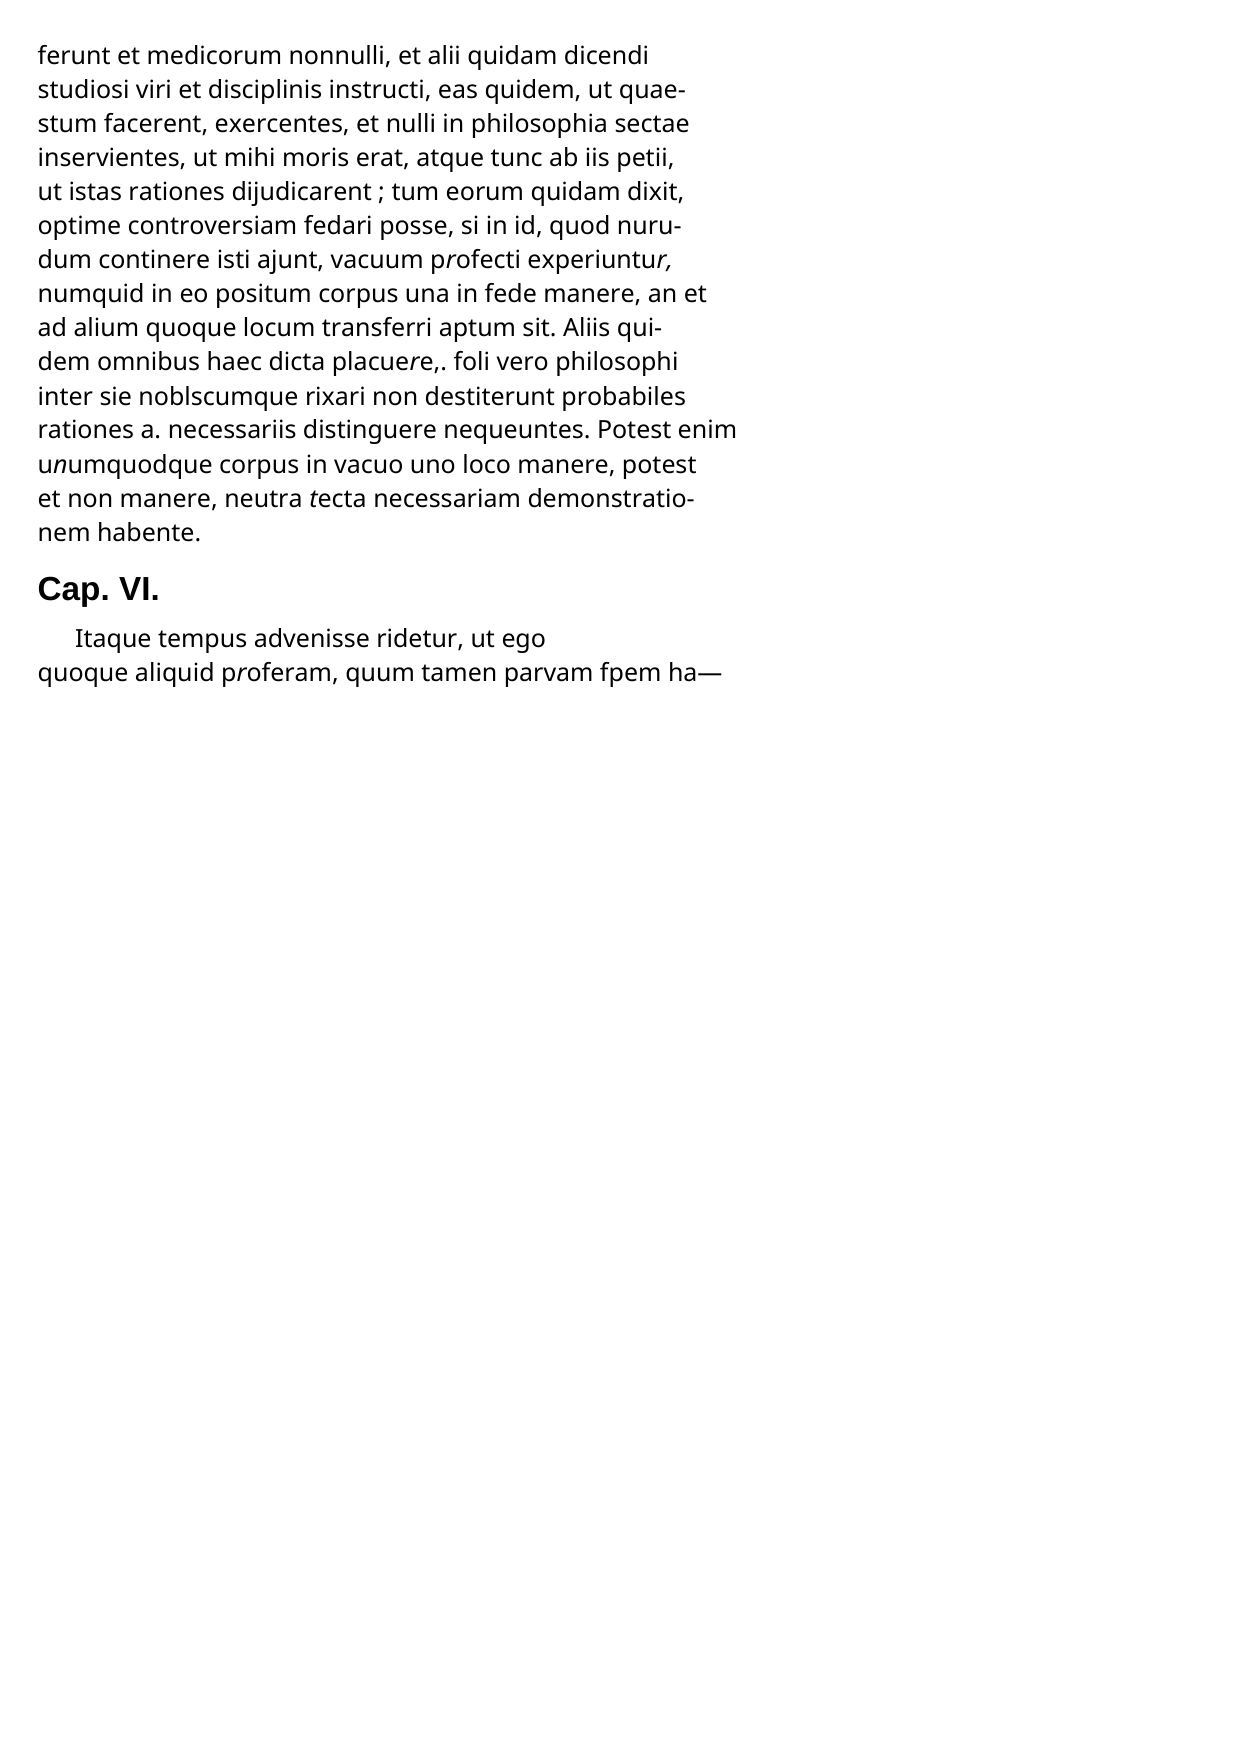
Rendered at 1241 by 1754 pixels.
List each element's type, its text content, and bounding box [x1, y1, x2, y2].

text ferunt et medicorum nonnulli, et alii quidam dicendi studiosi viri et disciplinis instructi, eas quidem, ut quae- stum facerent, exercentes, et nulli in philosophia sectae inservientes, ut mihi moris erat, atque tunc ab iis petii, ut istas rationes dijudicarent ; tum eorum quidam dixit, optime controversiam fedari posse, si in id, quod nuru- dum continere isti ajunt, vacuum profecti experiuntur, numquid in eo positum corpus una in fede manere, an et ad alium quoque locum transferri aptum sit. Aliis qui- dem omnibus haec dicta placuere,. foli vero philosophi inter sie noblscumque rixari non destiterunt probabiles rationes a. necessariis distinguere nequeuntes. Potest enim unumquodque corpus in vacuo uno loco manere, potest et non manere, neutra tecta necessariam demonstratio- nem habente. [37, 37, 1203, 548]
text Itaque tempus advenisse ridetur, ut ego quoque aliquid proferam, quum tamen parvam fpem ha— [37, 620, 1203, 688]
subtitle Cap. VI. [37, 569, 1203, 608]
